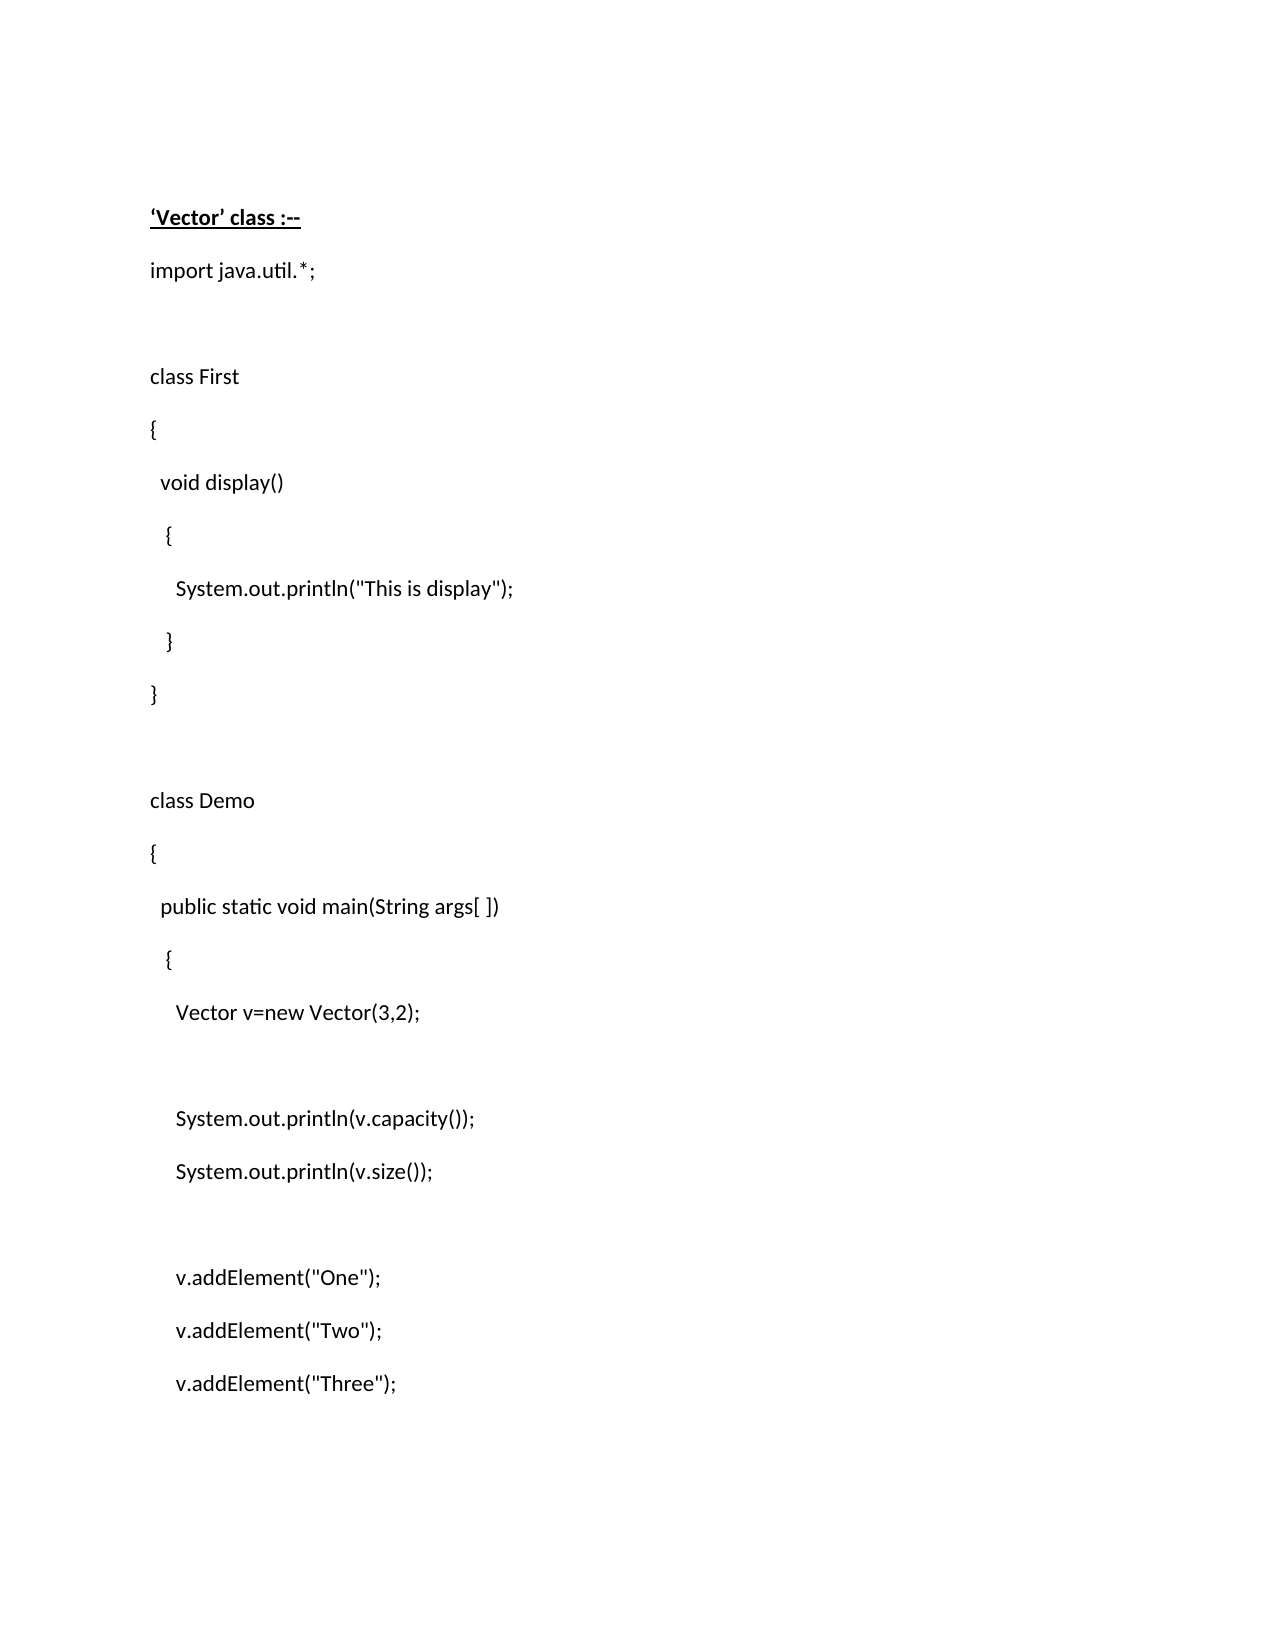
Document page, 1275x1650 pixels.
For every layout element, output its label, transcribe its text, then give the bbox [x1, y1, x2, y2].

text ‘Vector’ class :-- [150, 203, 1125, 231]
text v.addElement("Three"); [150, 1369, 1125, 1397]
text System.out.println("This is display"); [150, 574, 1125, 602]
text void display() [150, 468, 1125, 496]
text } [150, 627, 1125, 655]
text class First [150, 362, 1125, 390]
text class Demo [150, 786, 1125, 814]
text import java.util.*; [150, 256, 1125, 284]
text { [150, 521, 1125, 549]
text } [150, 680, 1125, 708]
text System.out.println(v.size()); [150, 1157, 1125, 1185]
text { [150, 945, 1125, 973]
text System.out.println(v.capacity()); [150, 1104, 1125, 1132]
text Vector v=new Vector(3,2); [150, 998, 1125, 1026]
text public static void main(String args[ ]) [150, 892, 1125, 920]
text { [150, 839, 1125, 867]
text { [150, 415, 1125, 443]
text v.addElement("One"); [150, 1263, 1125, 1291]
text v.addElement("Two"); [150, 1316, 1125, 1344]
